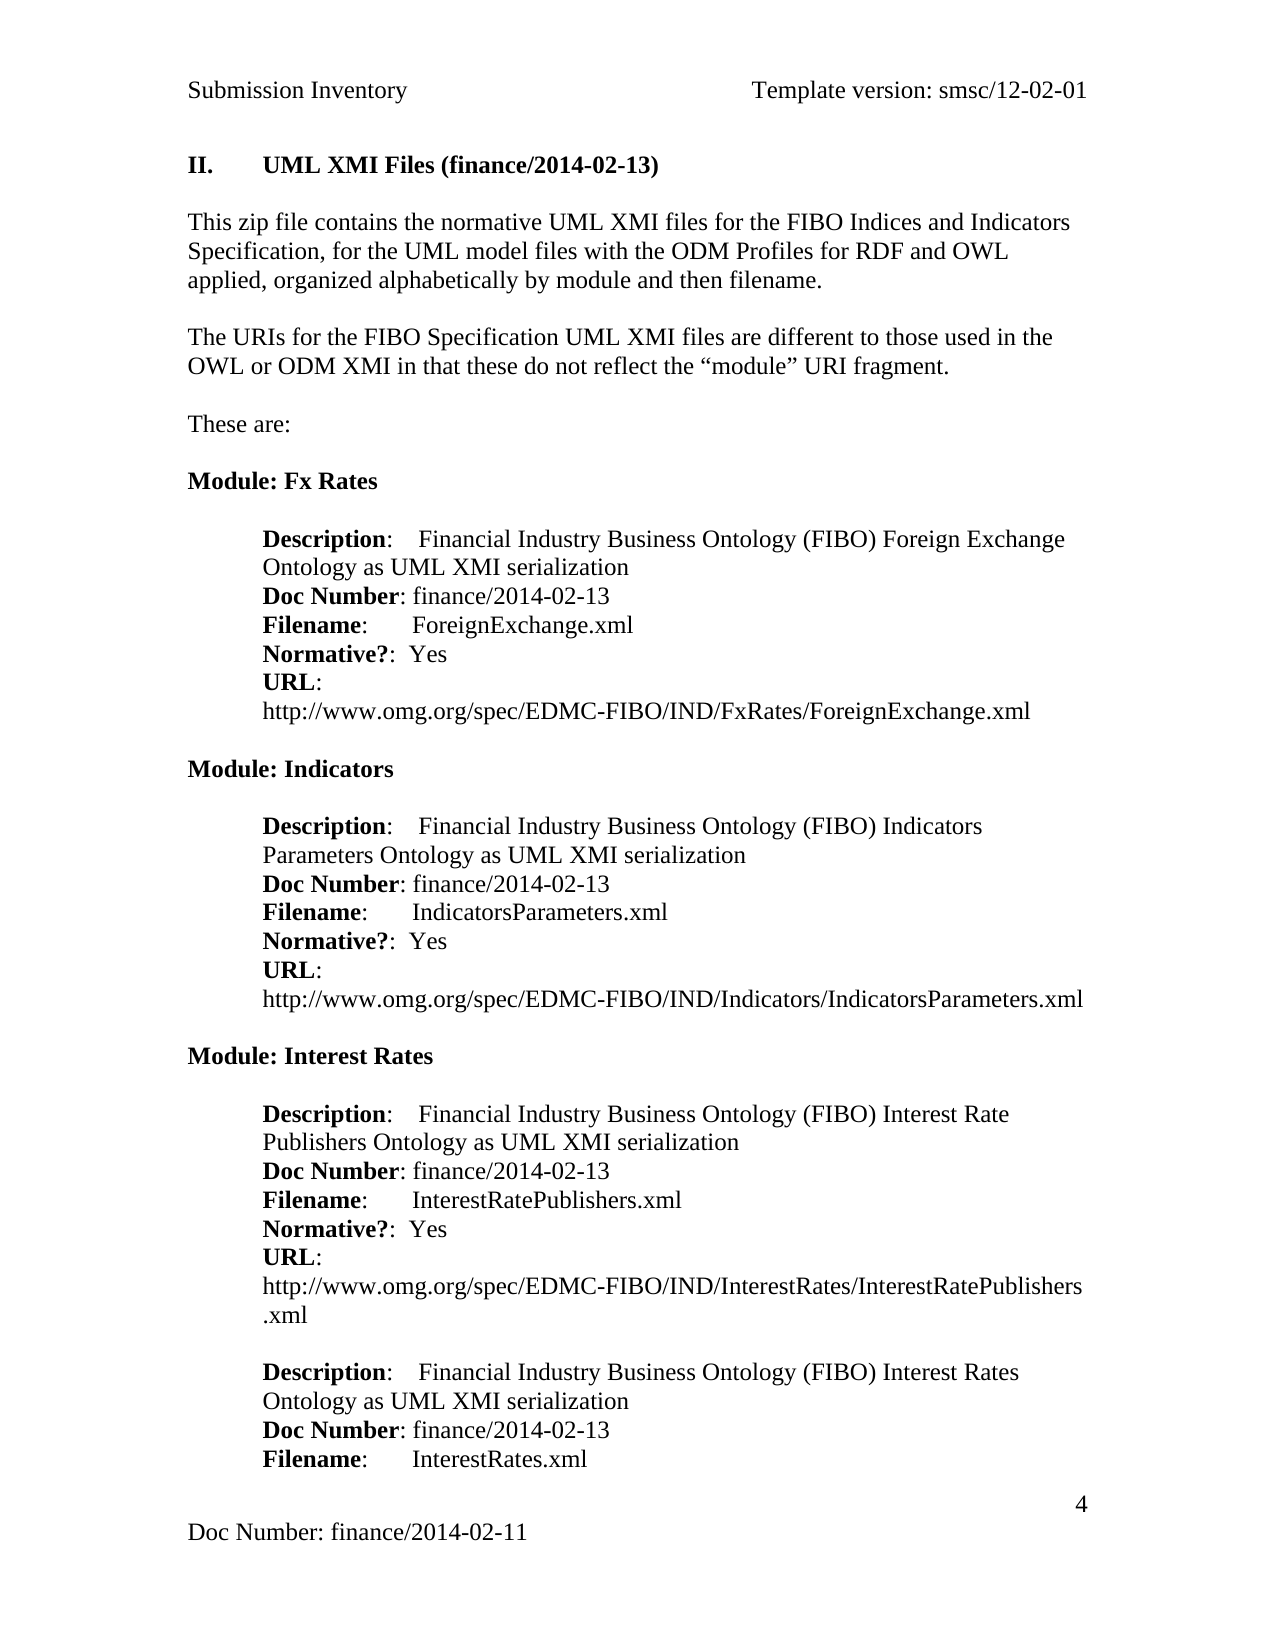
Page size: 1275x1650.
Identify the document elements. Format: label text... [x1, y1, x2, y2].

text Normative?: Yes [262, 926, 1087, 955]
text Module: Interest Rates [187, 1041, 1087, 1070]
text The URIs for the FIBO Specification UML XMI files are different to those used in the OWL or ODM XMI in that these do not reflect the “module” URI fragment. [187, 322, 1087, 380]
text Doc Number: finance/2014-02-13 [262, 869, 1087, 897]
list UML XMI Files (finance/2014-02-13) [187, 150, 1087, 179]
text Filename: ForeignExchange.xml [262, 610, 1087, 639]
text Module: Indicators [187, 754, 1087, 782]
text Doc Number: finance/2014-02-13 [262, 1415, 1087, 1444]
text URL: http://www.omg.org/spec/EDMC-FIBO/IND/InterestRates/InterestRatePublishers.xml [262, 1242, 1087, 1329]
text Doc Number: finance/2014-02-13 [262, 1156, 1087, 1185]
text Description: Financial Industry Business Ontology (FIBO) Foreign Exchange Ontology as UML XMI serialization [262, 524, 1087, 581]
text Description: Financial Industry Business Ontology (FIBO) Indicators Parameters Ontology as UML XMI serialization [262, 811, 1087, 869]
text This zip file contains the normative UML XMI files for the FIBO Indices and Indicators Specification, for the UML model files with the ODM Profiles for RDF and OWL applied, organized alphabetically by module and then filename. [187, 207, 1087, 294]
text Filename: IndicatorsParameters.xml [262, 897, 1087, 926]
text These are: [187, 409, 1087, 437]
text Description: Financial Industry Business Ontology (FIBO) Interest Rates Ontology as UML XMI serialization [262, 1357, 1087, 1415]
text Normative?: Yes [262, 639, 1087, 667]
text Module: Fx Rates [187, 466, 1087, 495]
text Doc Number: finance/2014-02-13 [262, 581, 1087, 610]
text Description: Financial Industry Business Ontology (FIBO) Interest Rate Publishers Ontology as UML XMI serialization [262, 1099, 1087, 1156]
text URL: http://www.omg.org/spec/EDMC-FIBO/IND/FxRates/ForeignExchange.xml [262, 667, 1087, 725]
text Normative?: Yes [262, 1214, 1087, 1242]
text Filename: InterestRates.xml [262, 1444, 1087, 1472]
text Filename: InterestRatePublishers.xml [262, 1185, 1087, 1214]
text URL: http://www.omg.org/spec/EDMC-FIBO/IND/Indicators/IndicatorsParameters.xml [262, 955, 1087, 1012]
